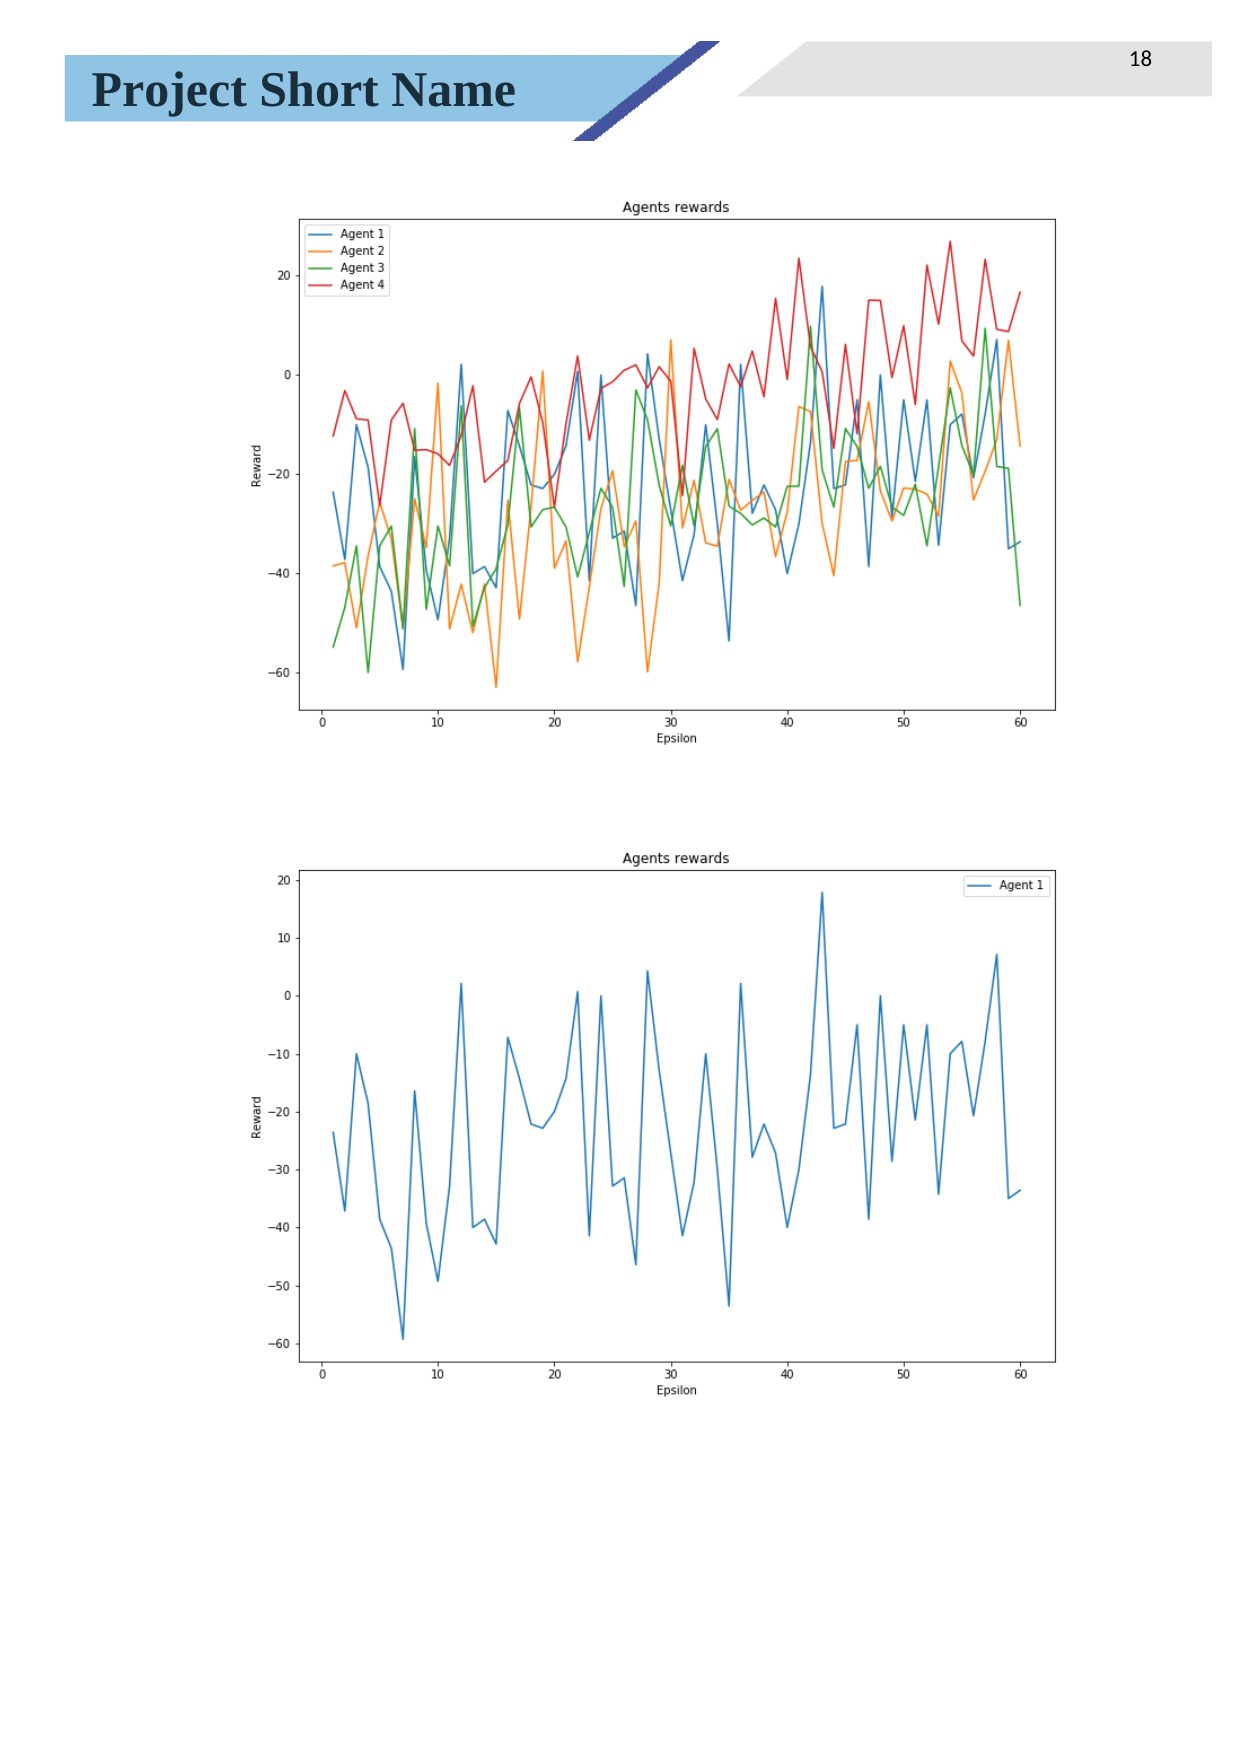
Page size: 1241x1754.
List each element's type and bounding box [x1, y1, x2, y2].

picture [64, 41, 1212, 791]
picture [177, 793, 1152, 1443]
